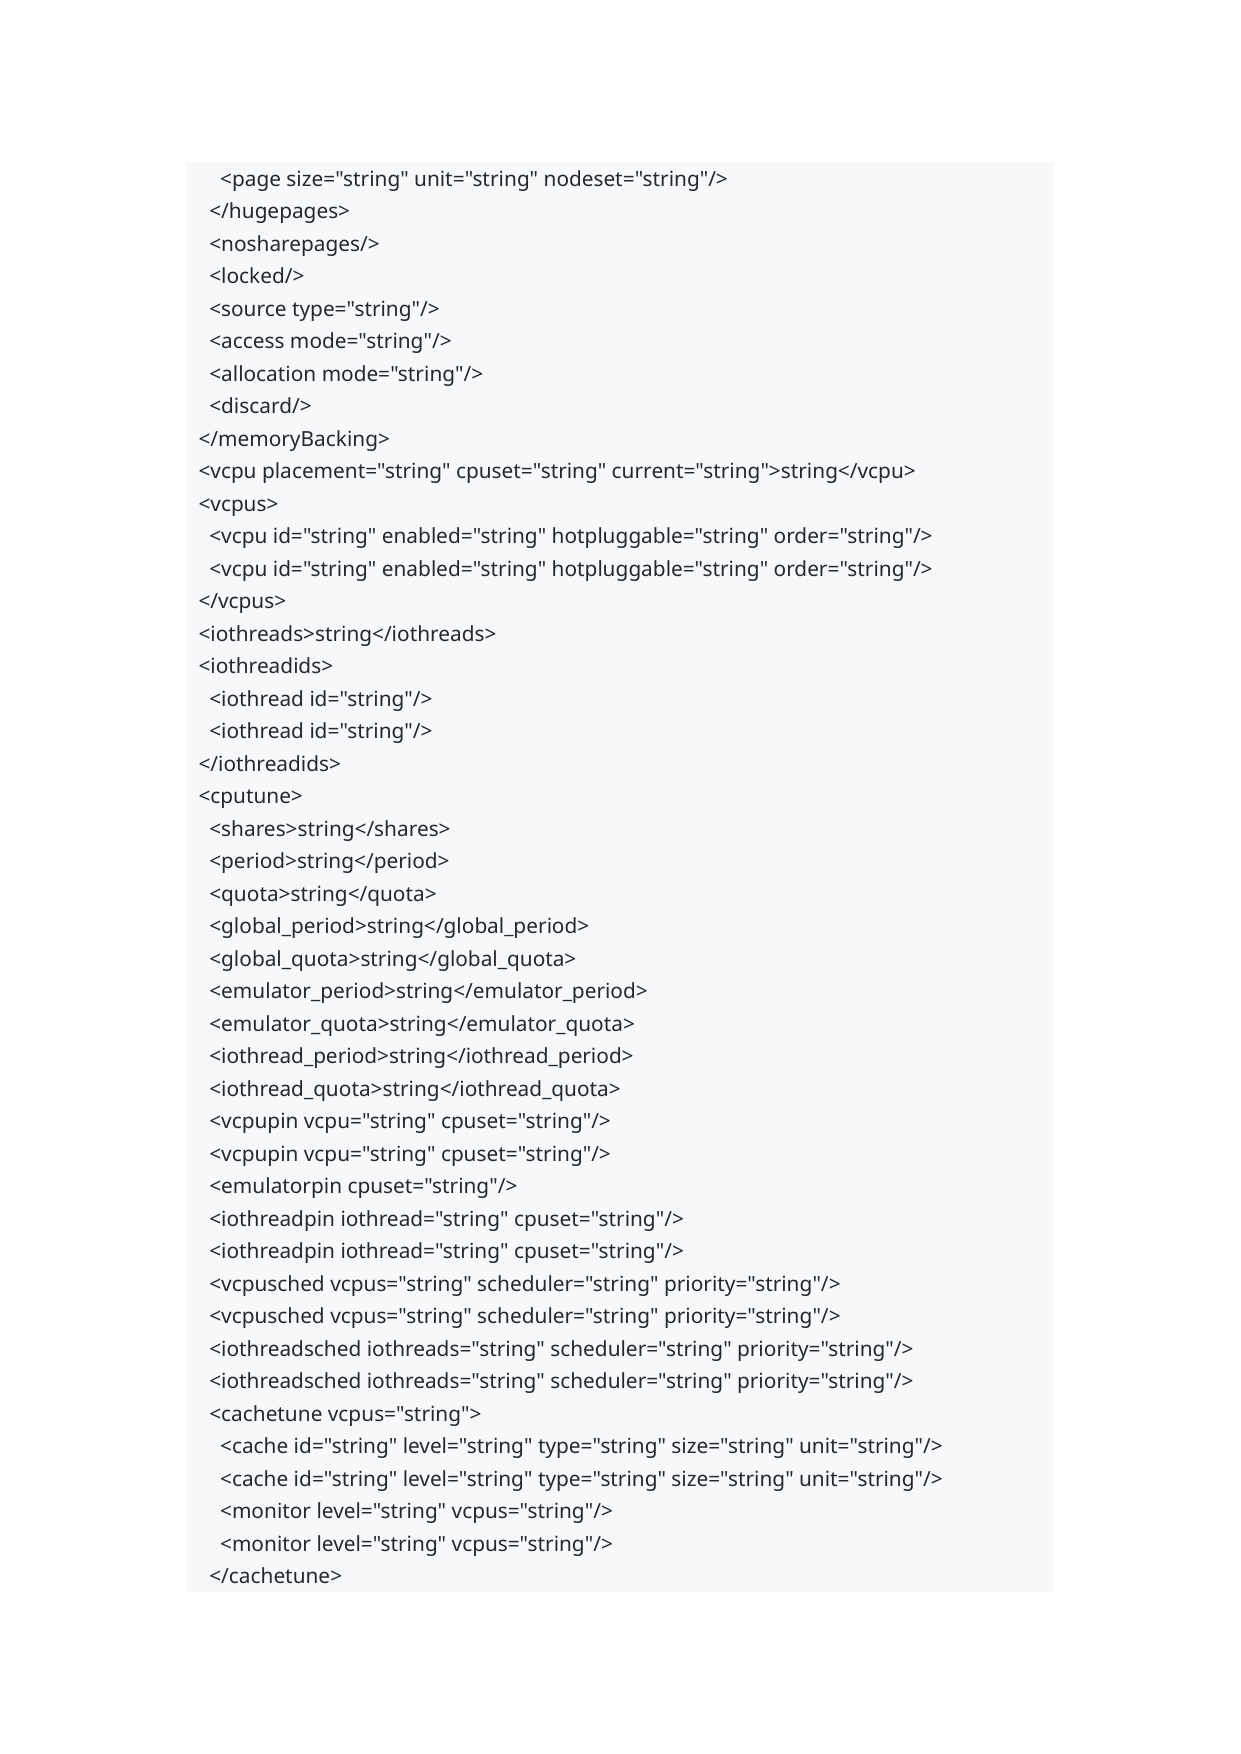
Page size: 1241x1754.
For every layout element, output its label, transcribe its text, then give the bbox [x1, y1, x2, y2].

text <allocation mode="string"/> [187, 357, 1053, 389]
text <monitor level="string" vcpus="string"/> [187, 1494, 1053, 1527]
text <vcpupin vcpu="string" cpuset="string"/> [187, 1104, 1053, 1137]
text <iothread id="string"/> [187, 682, 1053, 714]
text <iothreadids> [187, 649, 1053, 682]
text <vcpu placement="string" cpuset="string" current="string">string</vcpu> [187, 454, 1053, 487]
text </cachetune> [187, 1559, 1053, 1592]
text <source type="string"/> [187, 292, 1053, 324]
text <iothread_period>string</iothread_period> [187, 1039, 1053, 1072]
text <vcpusched vcpus="string" scheduler="string" priority="string"/> [187, 1267, 1053, 1299]
text <emulator_quota>string</emulator_quota> [187, 1007, 1053, 1039]
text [187, 162, 1053, 194]
text <iothread id="string"/> [187, 714, 1053, 747]
text <access mode="string"/> [187, 324, 1053, 357]
text <period>string</period> [187, 844, 1053, 877]
text <discard/> [187, 389, 1053, 422]
text <quota>string</quota> [187, 877, 1053, 909]
text </memoryBacking> [187, 422, 1053, 454]
text <monitor level="string" vcpus="string"/> [187, 1527, 1053, 1559]
text <vcpus> [187, 487, 1053, 519]
text <vcpupin vcpu="string" cpuset="string"/> [187, 1137, 1053, 1169]
text </iothreadids> [187, 747, 1053, 779]
text <iothreadpin iothread="string" cpuset="string"/> [187, 1234, 1053, 1267]
text <vcpu id="string" enabled="string" hotpluggable="string" order="string"/> [187, 519, 1053, 552]
text <iothreadpin iothread="string" cpuset="string"/> [187, 1202, 1053, 1234]
text <nosharepages/> [187, 227, 1053, 259]
text </vcpus> [187, 584, 1053, 617]
text <cputune> [187, 779, 1053, 812]
text <iothreadsched iothreads="string" scheduler="string" priority="string"/> [187, 1364, 1053, 1397]
text </hugepages> [187, 194, 1053, 227]
text <shares>string</shares> [187, 812, 1053, 844]
text <emulator_period>string</emulator_period> [187, 974, 1053, 1007]
text <locked/> [187, 259, 1053, 292]
text <iothreadsched iothreads="string" scheduler="string" priority="string"/> [187, 1332, 1053, 1364]
text <emulatorpin cpuset="string"/> [187, 1169, 1053, 1202]
text <iothread_quota>string</iothread_quota> [187, 1072, 1053, 1104]
text <global_quota>string</global_quota> [187, 942, 1053, 974]
text <vcpusched vcpus="string" scheduler="string" priority="string"/> [187, 1299, 1053, 1332]
text <iothreads>string</iothreads> [187, 617, 1053, 649]
text <vcpu id="string" enabled="string" hotpluggable="string" order="string"/> [187, 552, 1053, 584]
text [187, 1462, 1053, 1494]
text <global_period>string</global_period> [187, 909, 1053, 942]
text <cache id="string" level="string" type="string" size="string" unit="string"/> [187, 1429, 1053, 1462]
text <cachetune vcpus="string"> [187, 1397, 1053, 1429]
